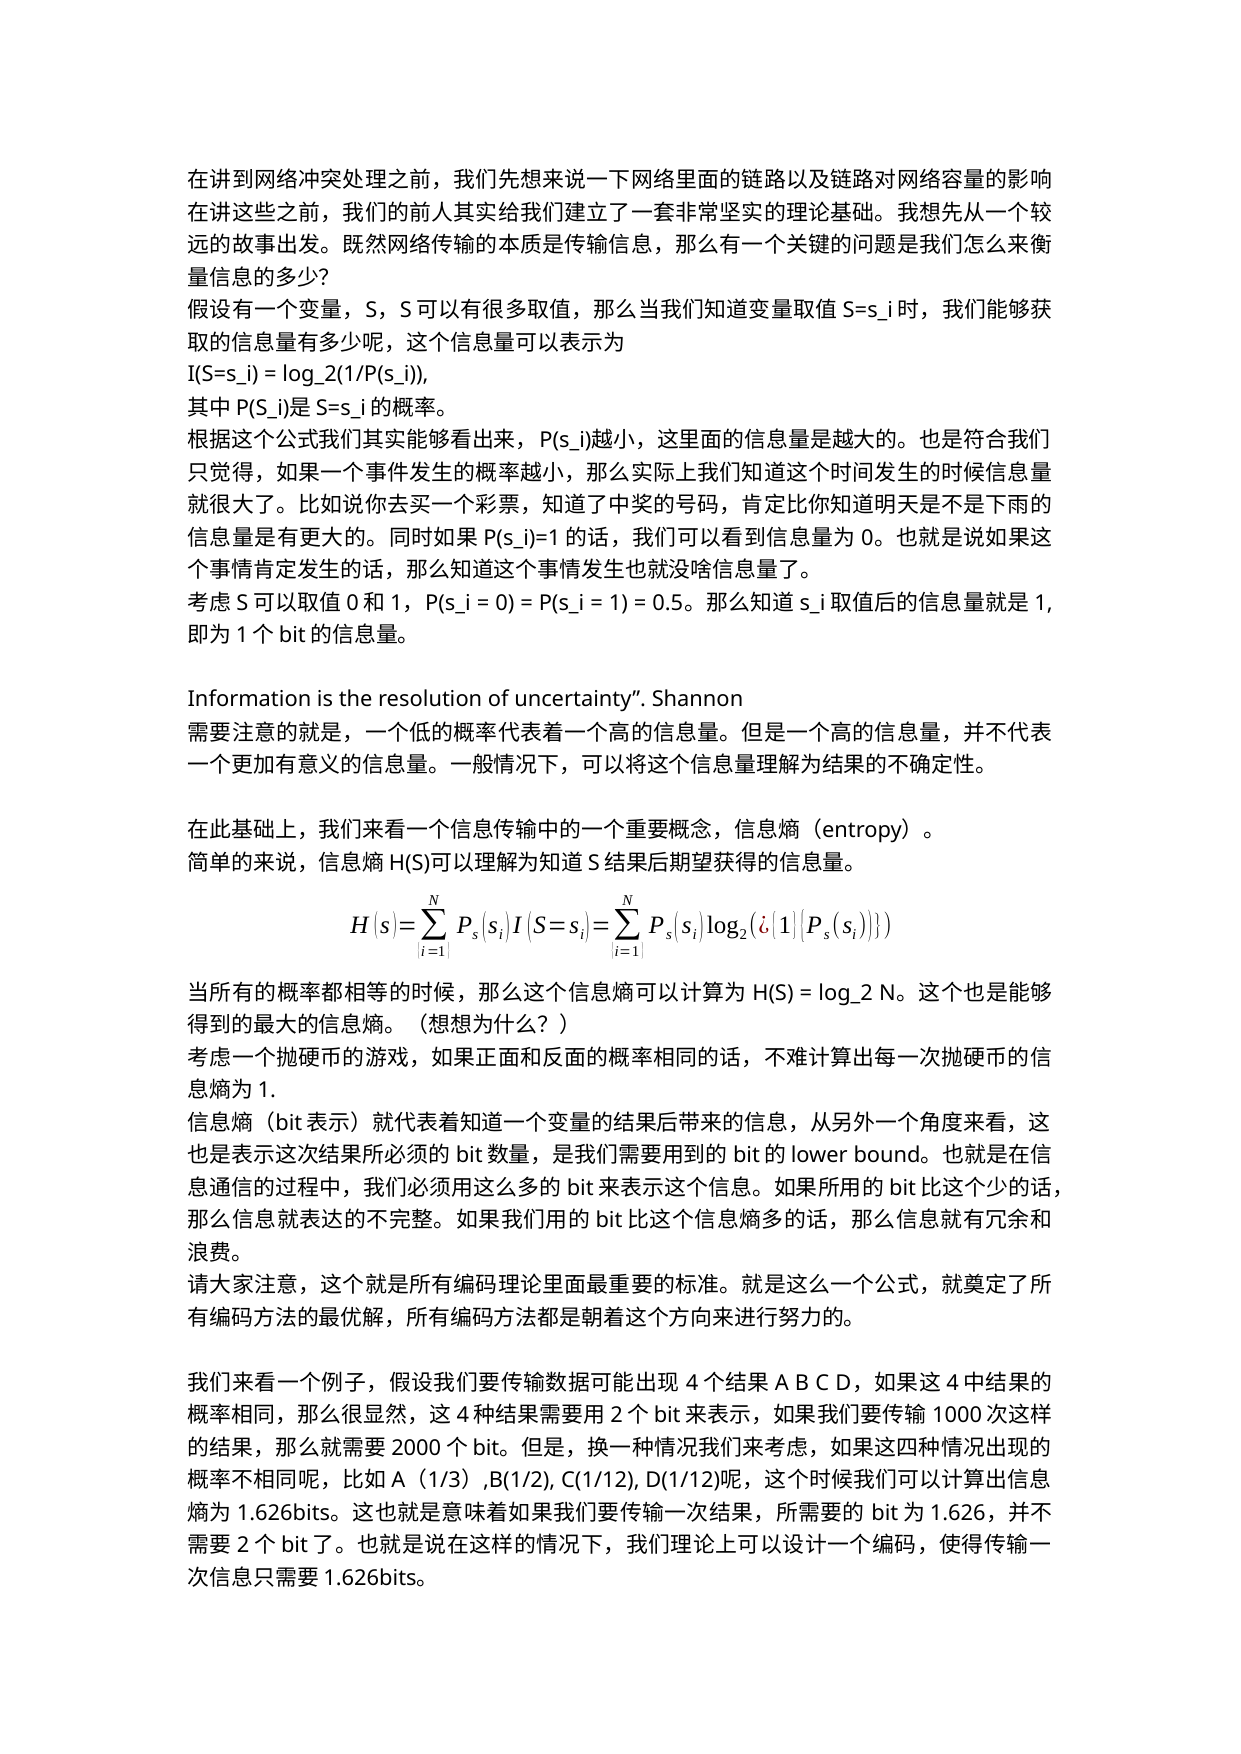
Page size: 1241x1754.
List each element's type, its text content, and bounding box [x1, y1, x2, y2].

text 其中P(S_i)是S=s_i的概率。 [187, 389, 1053, 422]
text 考虑S可以取值0和1，P(s_i = 0) = P(s_i = 1) = 0.5。那么知道s_i取值后的信息量就是1,即为1个bit的信息量。 [187, 584, 1053, 649]
text Information is the resolution of uncertainty”. Shannon [187, 682, 1053, 714]
text 信息熵（bit表示）就代表着知道一个变量的结果后带来的信息，从另外一个角度来看，这也是表示这次结果所必须的bit数量，是我们需要用到的bit的lower bound。也就是在信息通信的过程中，我们必须用这么多的bit来表示这个信息。如果所用的bit比这个少的话，那么信息就表达的不完整。如果我们用的bit比这个信息熵多的话，那么信息就有冗余和浪费。 [187, 1104, 1053, 1267]
text 请大家注意，这个就是所有编码理论里面最重要的标准。就是这么一个公式，就奠定了所有编码方法的最优解，所有编码方法都是朝着这个方向来进行努力的。 [187, 1267, 1053, 1332]
text 简单的来说，信息熵H(S)可以理解为知道S结果后期望获得的信息量。 [187, 844, 1053, 877]
text 在讲到网络冲突处理之前，我们先想来说一下网络里面的链路以及链路对网络容量的影响。在讲这些之前，我们的前人其实给我们建立了一套非常坚实的理论基础。我想先从一个较远的故事出发。既然网络传输的本质是传输信息，那么有一个关键的问题是我们怎么来衡量信息的多少？ [187, 162, 1053, 292]
text 我们来看一个例子，假设我们要传输数据可能出现4个结果A B C D，如果这4中结果的概率相同，那么很显然，这4种结果需要用2个bit来表示，如果我们要传输1000次这样的结果，那么就需要2000个bit。但是，换一种情况我们来考虑，如果这四种情况出现的概率不相同呢，比如A（1/3）,B(1/2), C(1/12), D(1/12)呢，这个时候我们可以计算出信息熵为1.626bits。这也就是意味着如果我们要传输一次结果，所需要的bit为1.626，并不需要2个bit了。也就是说在这样的情况下，我们理论上可以设计一个编码，使得传输一次信息只需要1.626bits。 [187, 1364, 1053, 1592]
text 在此基础上，我们来看一个信息传输中的一个重要概念，信息熵（entropy）。 [187, 812, 1053, 844]
text 当所有的概率都相等的时候，那么这个信息熵可以计算为H(S) = log_2 N。这个也是能够得到的最大的信息熵。（想想为什么？） [187, 974, 1053, 1039]
text 根据这个公式我们其实能够看出来，P(s_i)越小，这里面的信息量是越大的。也是符合我们只觉得，如果一个事件发生的概率越小，那么实际上我们知道这个时间发生的时候信息量就很大了。比如说你去买一个彩票，知道了中奖的号码，肯定比你知道明天是不是下雨的信息量是有更大的。同时如果P(s_i)=1的话，我们可以看到信息量为0。也就是说如果这个事情肯定发生的话，那么知道这个事情发生也就没啥信息量了。 [187, 422, 1053, 584]
text 需要注意的就是，一个低的概率代表着一个高的信息量。但是一个高的信息量，并不代表一个更加有意义的信息量。一般情况下，可以将这个信息量理解为结果的不确定性。 [187, 714, 1053, 779]
text I(S=s_i) = log_2(1/P(s_i)), [187, 357, 1053, 389]
text 假设有一个变量，S，S可以有很多取值，那么当我们知道变量取值S=s_i时，我们能够获取的信息量有多少呢，这个信息量可以表示为 [187, 292, 1053, 357]
text 考虑一个抛硬币的游戏，如果正面和反面的概率相同的话，不难计算出每一次抛硬币的信息熵为1. [187, 1039, 1053, 1104]
